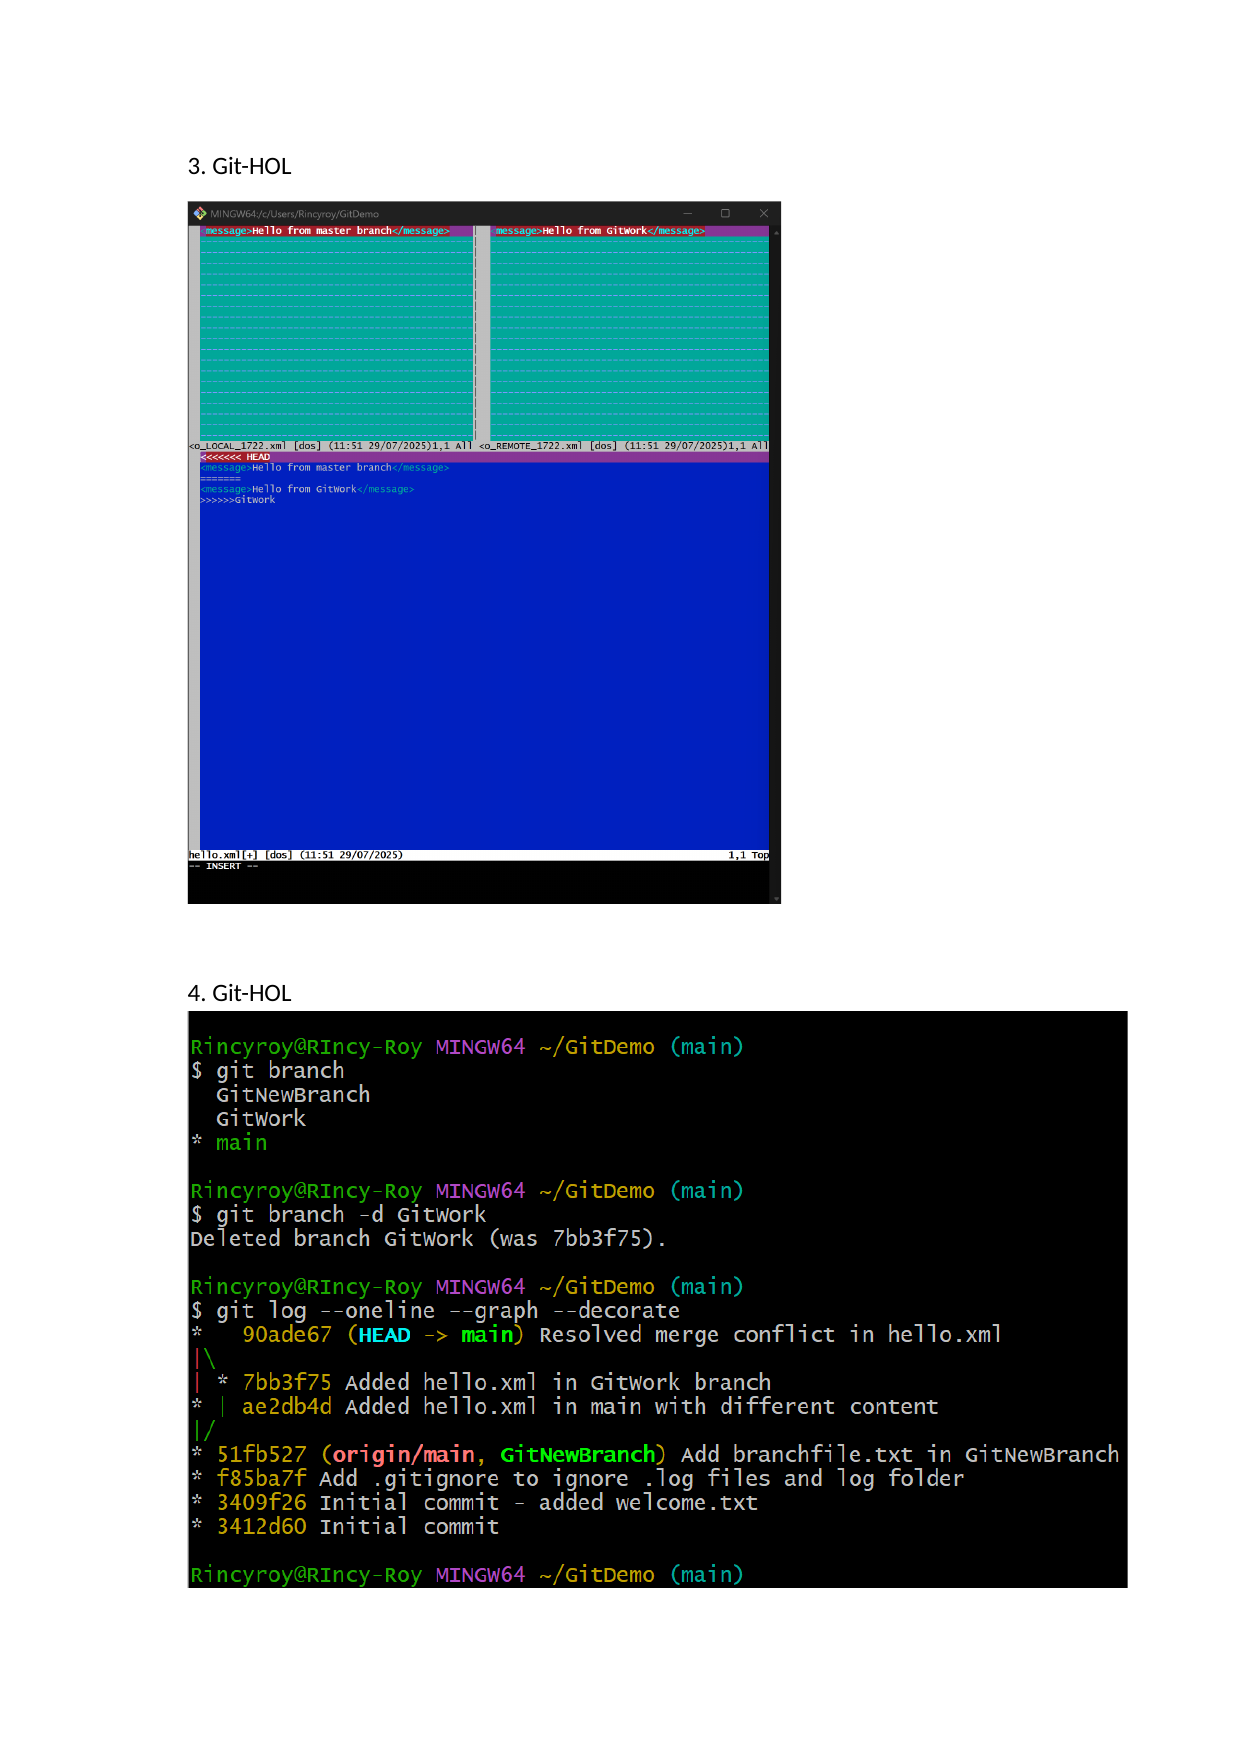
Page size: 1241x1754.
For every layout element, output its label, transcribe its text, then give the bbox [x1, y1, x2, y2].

text 4. Git-HOL [187, 977, 1090, 1011]
picture [187, 201, 782, 904]
picture [187, 1011, 1128, 1588]
text 3. Git-HOL [187, 150, 1090, 181]
